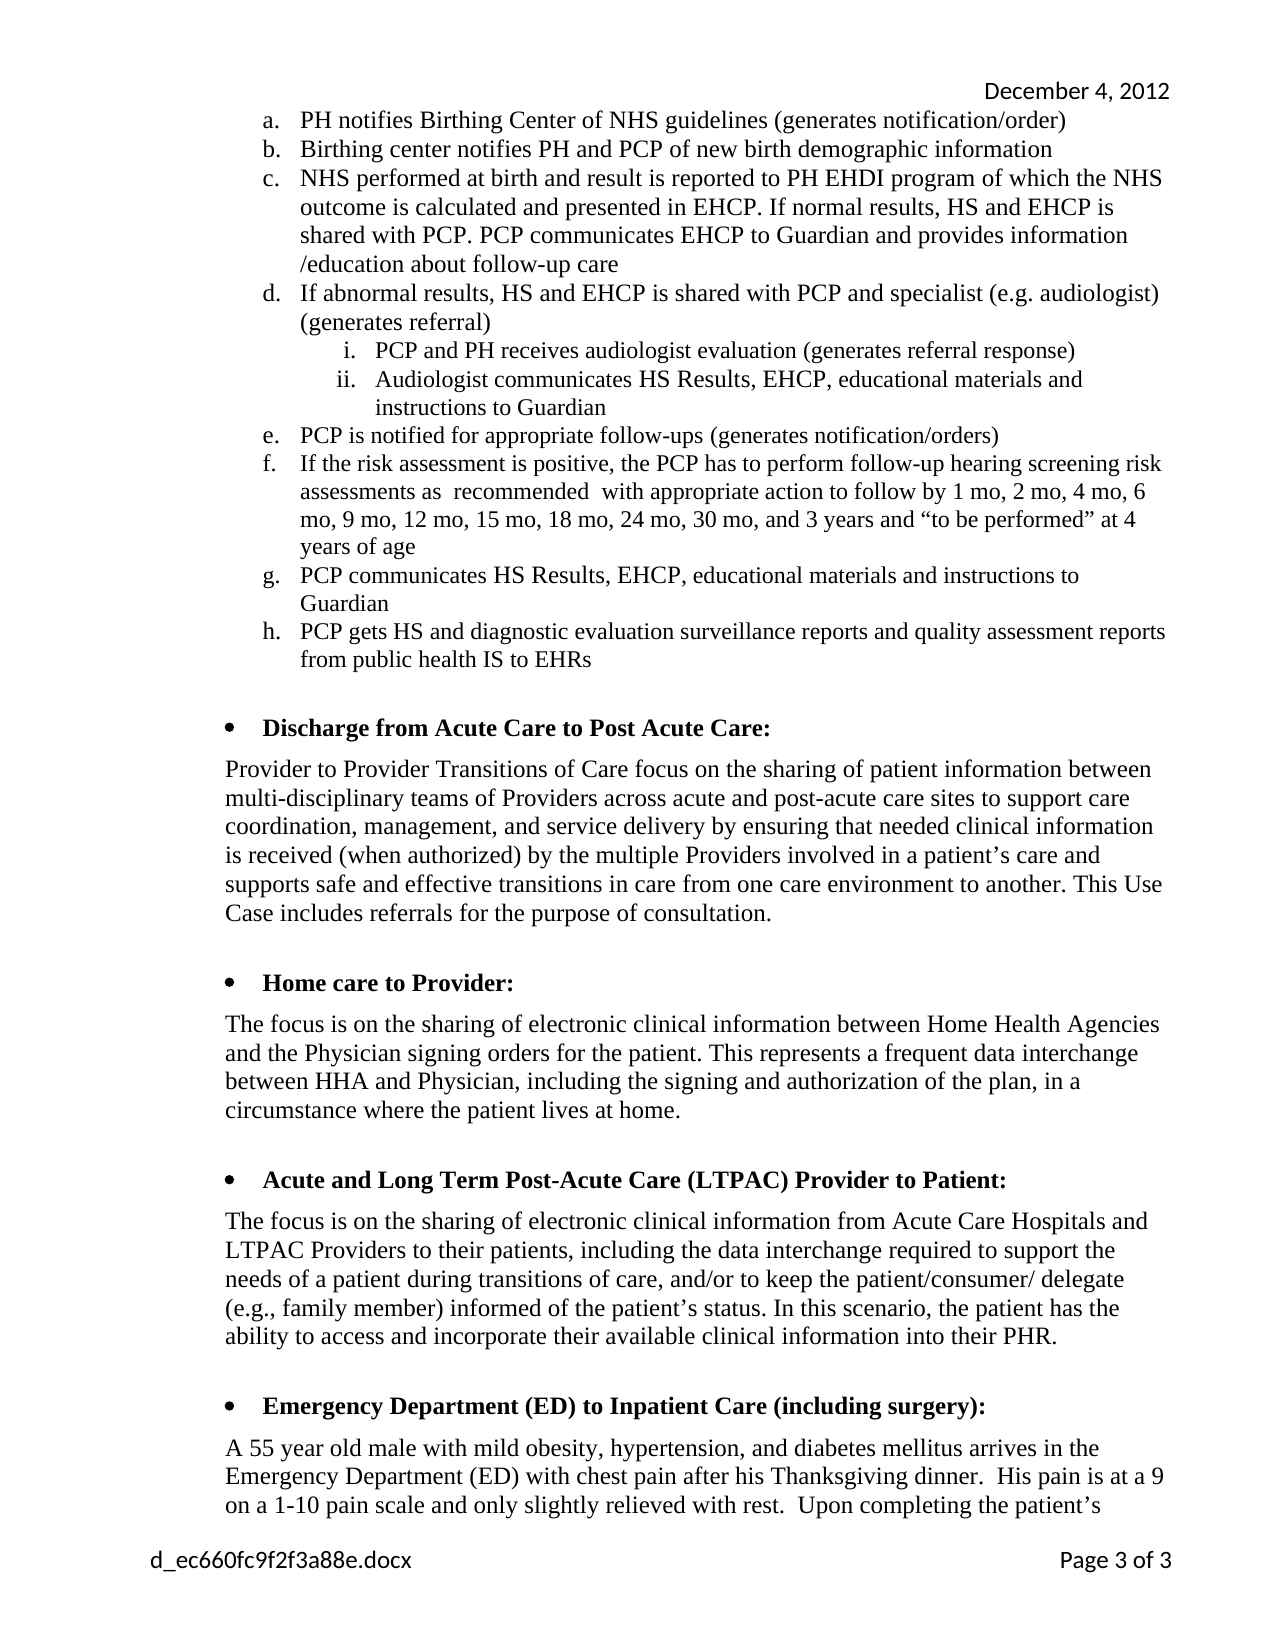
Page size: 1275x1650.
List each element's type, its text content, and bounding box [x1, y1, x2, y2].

list PCP gets HS and diagnostic evaluation surveillance reports and quality assessment reports from public health IS to EHRs [262, 616, 1170, 672]
text Provider to Provider Transitions of Care focus on the sharing of patient information between multi-disciplinary teams of Providers across acute and post-acute care sites to support care coordination, management, and service delivery by ensuring that needed clinical information is received (when authorized) by the multiple Providers involved in a patient’s care and supports safe and effective transitions in care from one care environment to another. This Use Case includes referrals for the purpose of consultation. [225, 754, 1170, 926]
list Home care to Provider: [225, 968, 1170, 996]
list If the risk assessment is positive, the PCP has to perform follow-up hearing screening risk assessments as recommended with appropriate action to follow by 1 mo, 2 mo, 4 mo, 6 mo, 9 mo, 12 mo, 15 mo, 18 mo, 24 mo, 30 mo, and 3 years and “to be performed” at 4 years of age [262, 449, 1170, 560]
list Birthing center notifies PH and PCP of new birth demographic information [262, 134, 1170, 163]
list Acute and Long Term Post-Acute Care (LTPAC) Provider to Patient: [225, 1165, 1170, 1194]
list PCP and PH receives audiologist evaluation (generates referral response) [356, 336, 1170, 364]
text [225, 1433, 1170, 1519]
list PH notifies Birthing Center of NHS guidelines (generates notification/order) [262, 106, 1170, 134]
list PCP communicates HS Results, EHCP, educational materials and instructions to Guardian [262, 560, 1170, 616]
list Discharge from Acute Care to Post Acute Care: [225, 713, 1170, 741]
text The focus is on the sharing of electronic clinical information from Acute Care Hospitals and LTPAC Providers to their patients, including the data interchange required to support the needs of a patient during transitions of care, and/or to keep the patient/consumer/ delegate (e.g., family member) informed of the patient’s status. In this scenario, the patient has the ability to access and incorporate their available clinical information into their PHR. [225, 1206, 1170, 1350]
list PCP is notified for appropriate follow-ups (generates notification/orders) [262, 421, 1170, 449]
list NHS performed at birth and result is reported to PH EHDI program of which the NHS outcome is calculated and presented in EHCP. If normal results, HS and EHCP is shared with PCP. PCP communicates EHCP to Guardian and provides information /education about follow-up care [262, 163, 1170, 278]
list Emergency Department (ED) to Inpatient Care (including surgery): [225, 1391, 1170, 1420]
text The focus is on the sharing of electronic clinical information between Home Health Agencies and the Physician signing orders for the patient. This represents a frequent data interchange between HHA and Physician, including the signing and authorization of the plan, in a circumstance where the patient lives at home. [225, 1009, 1170, 1124]
list If abnormal results, HS and EHCP is shared with PCP and specialist (e.g. audiologist) (generates referral) [262, 278, 1170, 336]
list Audiologist communicates HS Results, EHCP, educational materials and instructions to Guardian [356, 364, 1170, 421]
